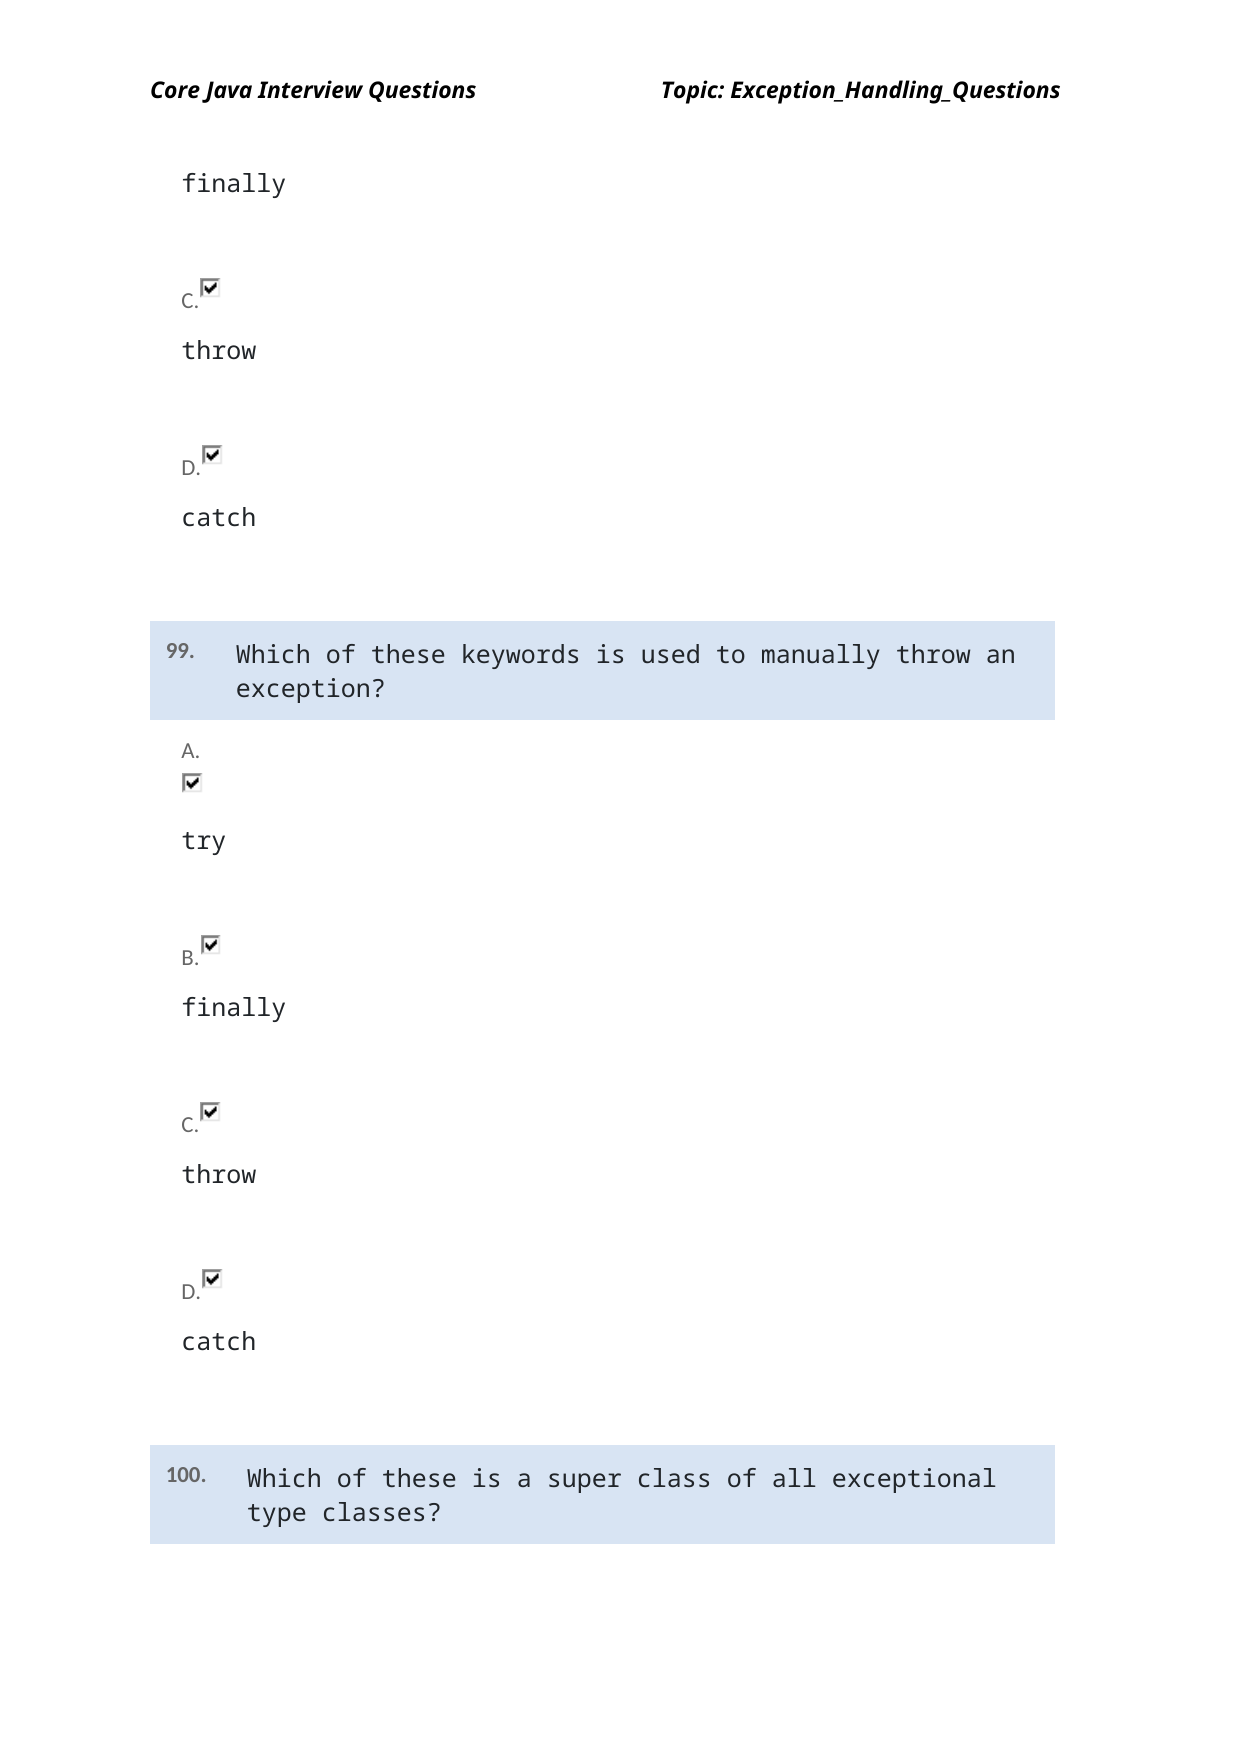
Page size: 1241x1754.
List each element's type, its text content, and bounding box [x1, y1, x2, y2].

table_cell Which of these is a super class of all exceptional type classes? [231, 1445, 1055, 1544]
table_cell [150, 150, 1090, 621]
table_header Which of these keywords is used to manually throw an exception? [220, 621, 1055, 720]
table_cell 100. [150, 1445, 231, 1544]
table_cell [150, 720, 1090, 1445]
table_header 99. [150, 621, 220, 720]
